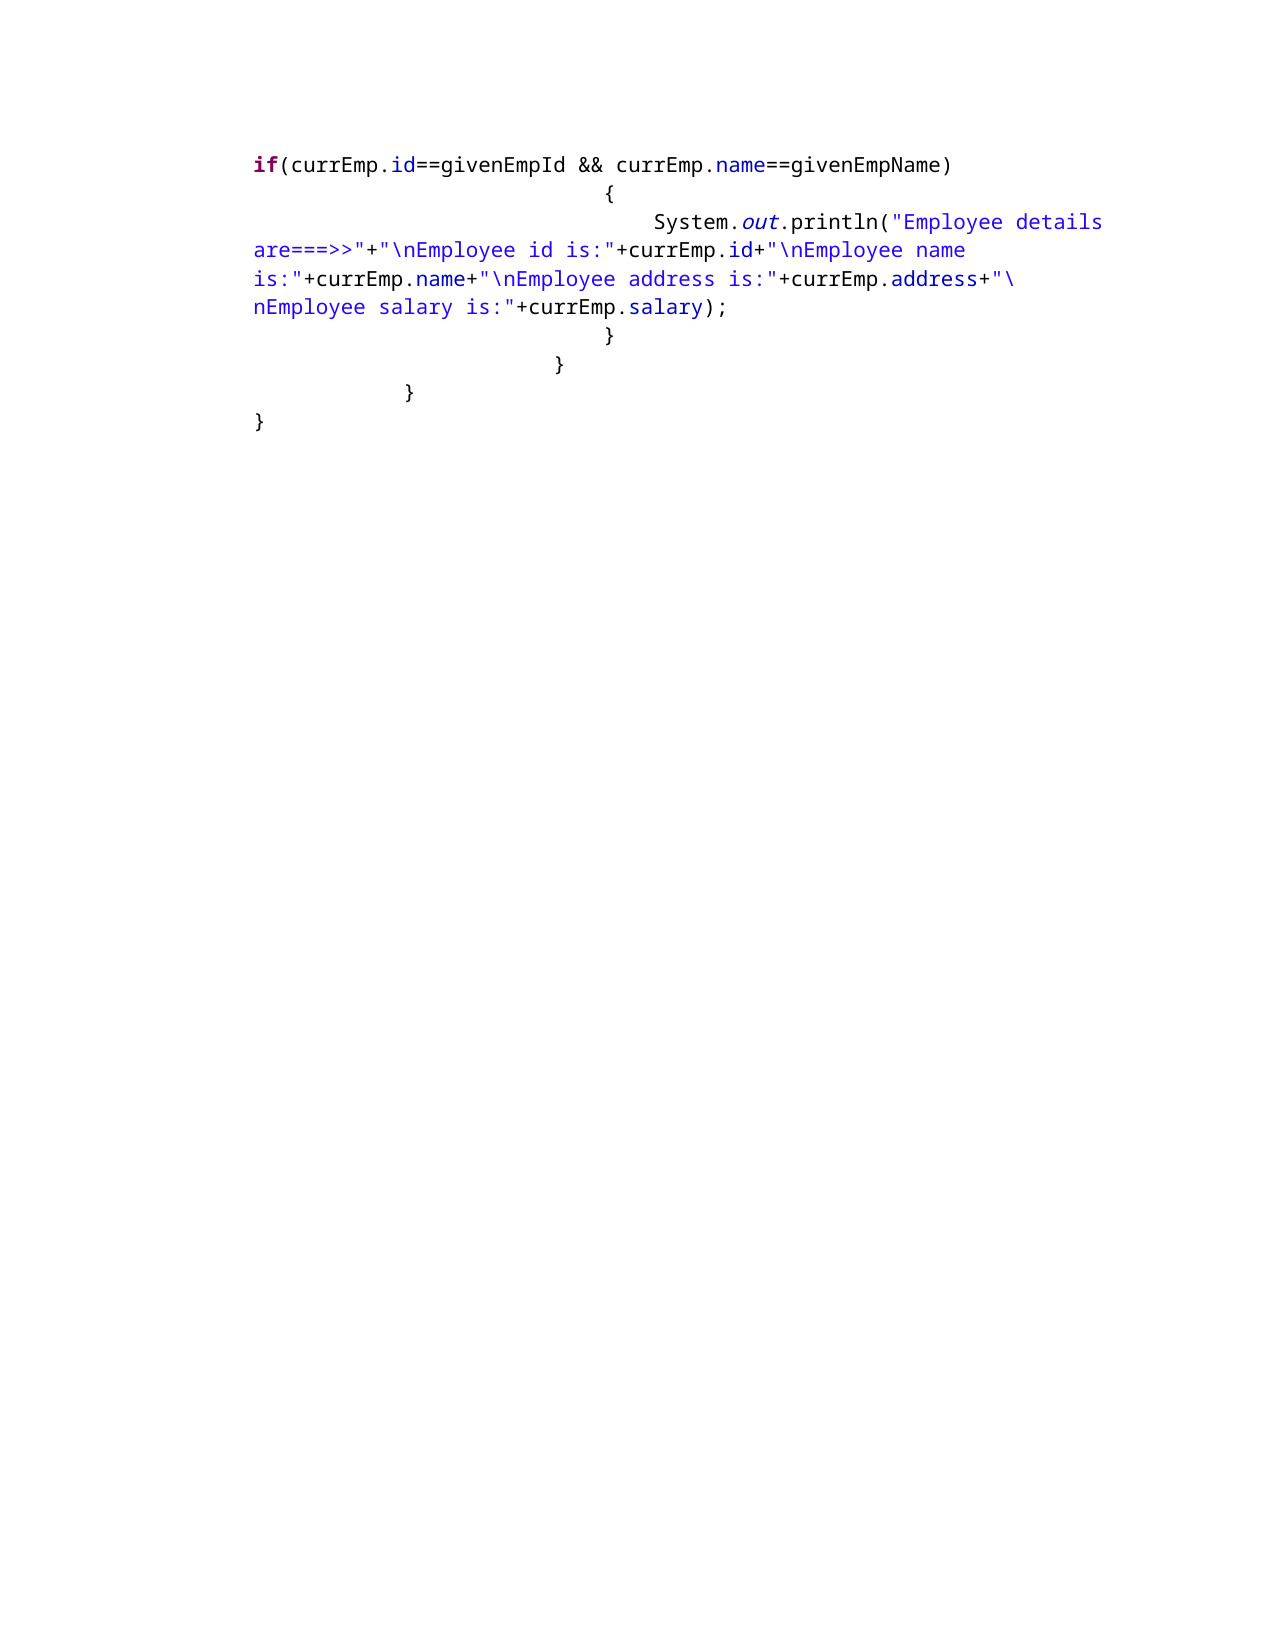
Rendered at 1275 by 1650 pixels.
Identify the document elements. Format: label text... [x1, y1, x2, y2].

list { [253, 178, 1125, 207]
list System.out.println("Employee details are===>>"+"\nEmployee id is:"+currEmp.id+"\nEmployee name is:"+currEmp.name+"\nEmployee address is:"+currEmp.address+"\nEmployee salary is:"+currEmp.salary); [253, 207, 1125, 321]
list if(currEmp.id==givenEmpId && currEmp.name==givenEmpName) [253, 150, 1125, 178]
text } [244, 406, 1125, 434]
list } [253, 321, 1125, 349]
list } [253, 377, 1125, 406]
list } [253, 349, 1125, 377]
